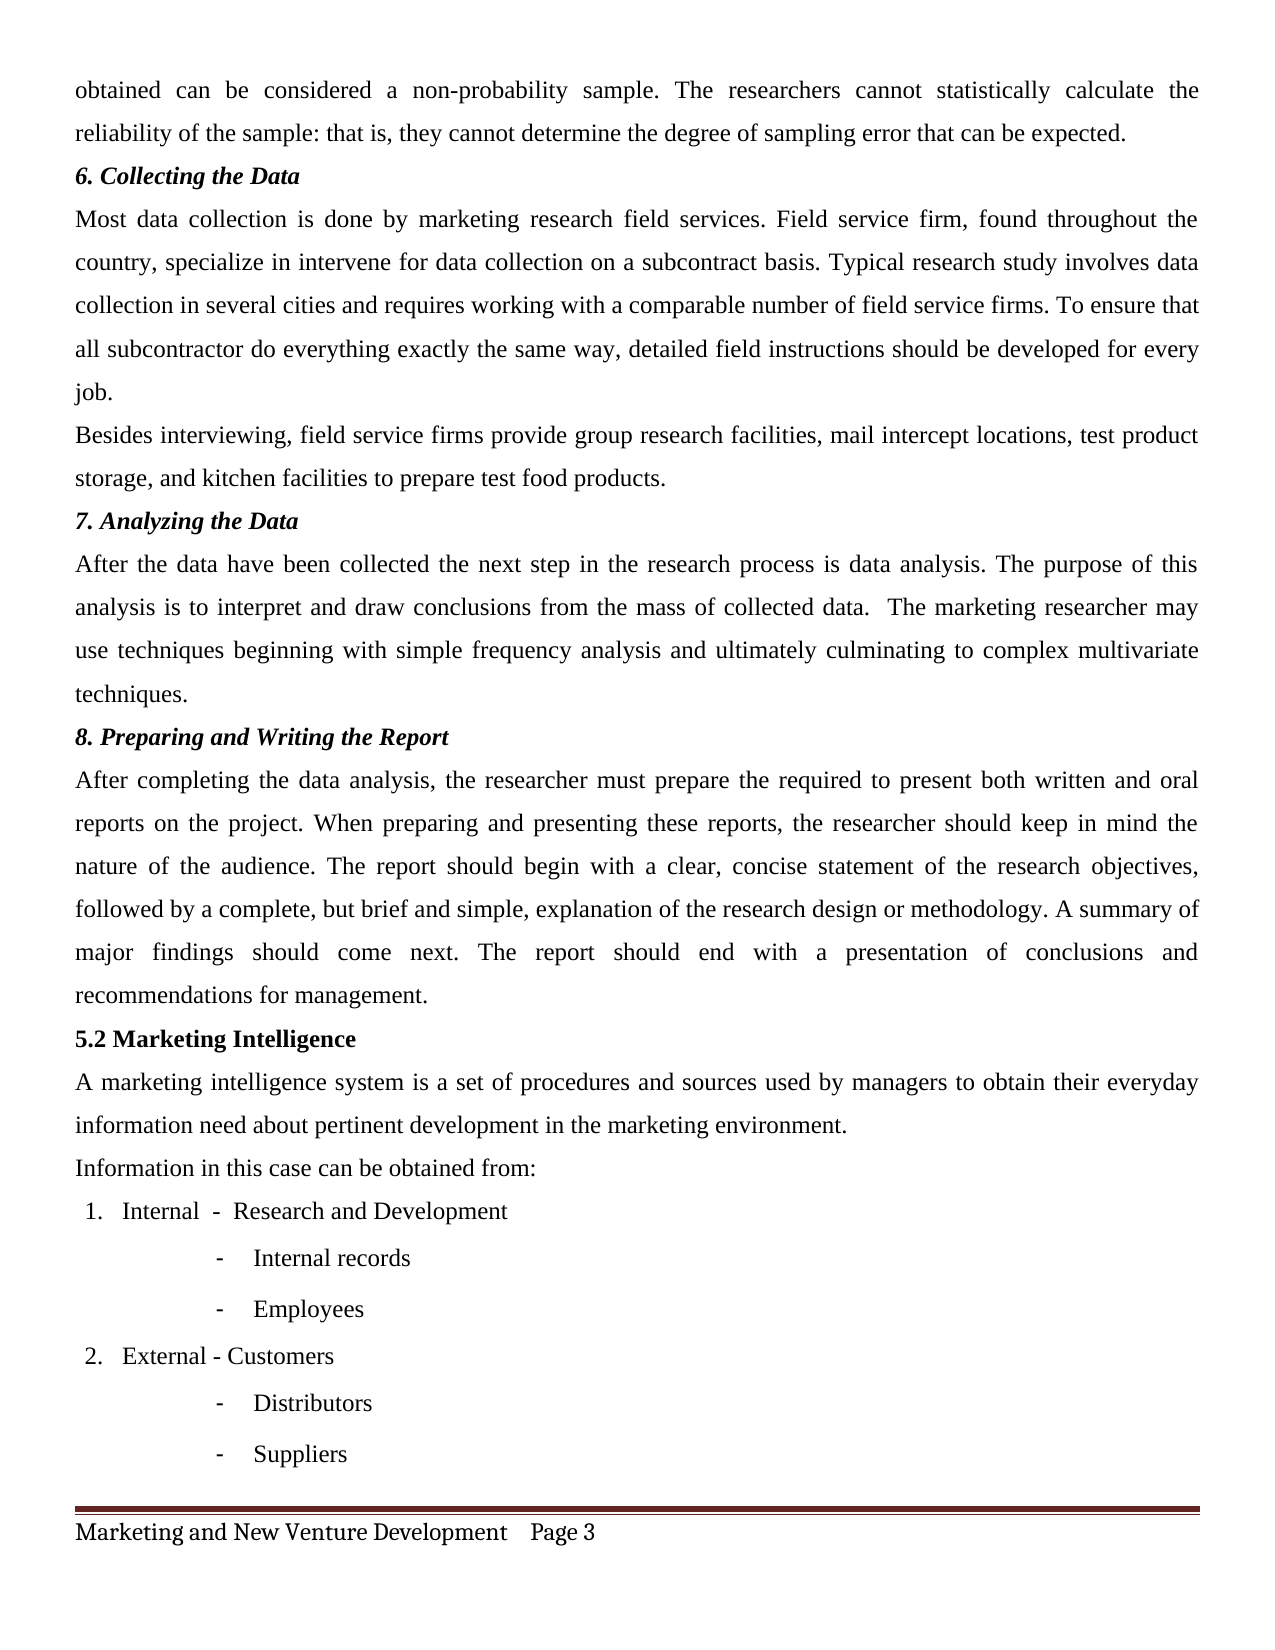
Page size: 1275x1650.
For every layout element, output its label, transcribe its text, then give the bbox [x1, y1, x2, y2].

list Employees [216, 1290, 1200, 1324]
text A marketing intelligence system is a set of procedures and sources used by managers to obtain their everyday information need about pertinent development in the marketing environment. [75, 1067, 1200, 1139]
list External - Customers [84, 1341, 1200, 1370]
text 8. Preparing and Writing the Report [75, 722, 1200, 751]
list Internal - Research and Development [84, 1196, 1200, 1225]
list Suppliers [216, 1436, 1200, 1470]
text Besides interviewing, field service firms provide group research facilities, mail intercept locations, test product storage, and kitchen facilities to prepare test food products. [75, 420, 1200, 492]
list Distributors [216, 1384, 1200, 1419]
text After the data have been collected the next step in the research process is data analysis. The purpose of this analysis is to interpret and draw conclusions from the mass of collected data. The marketing researcher may use techniques beginning with simple frequency analysis and ultimately culminating to complex multivariate techniques. [75, 549, 1200, 707]
text 5.2 Marketing Intelligence [75, 1024, 1200, 1052]
text 6. Collecting the Data [75, 161, 1200, 190]
text Most data collection is done by marketing research field services. Field service firm, found throughout the country, specialize in intervene for data collection on a subcontract basis. Typical research study involves data collection in several cities and requires working with a comparable number of field service firms. To ensure that all subcontractor do everything exactly the same way, detailed field instructions should be developed for every job. [75, 204, 1200, 406]
text 7. Analyzing the Data [75, 506, 1200, 535]
list Internal records [216, 1239, 1200, 1273]
text Information in this case can be obtained from: [75, 1153, 1200, 1182]
text After completing the data analysis, the researcher must prepare the required to present both written and oral reports on the project. When preparing and presenting these reports, the researcher should keep in mind the nature of the audience. The report should begin with a clear, concise statement of the research objectives, followed by a complete, but brief and simple, explanation of the research design or methodology. A summary of major findings should come next. The report should end with a presentation of conclusions and recommendations for management. [75, 765, 1200, 1009]
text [75, 75, 1200, 147]
